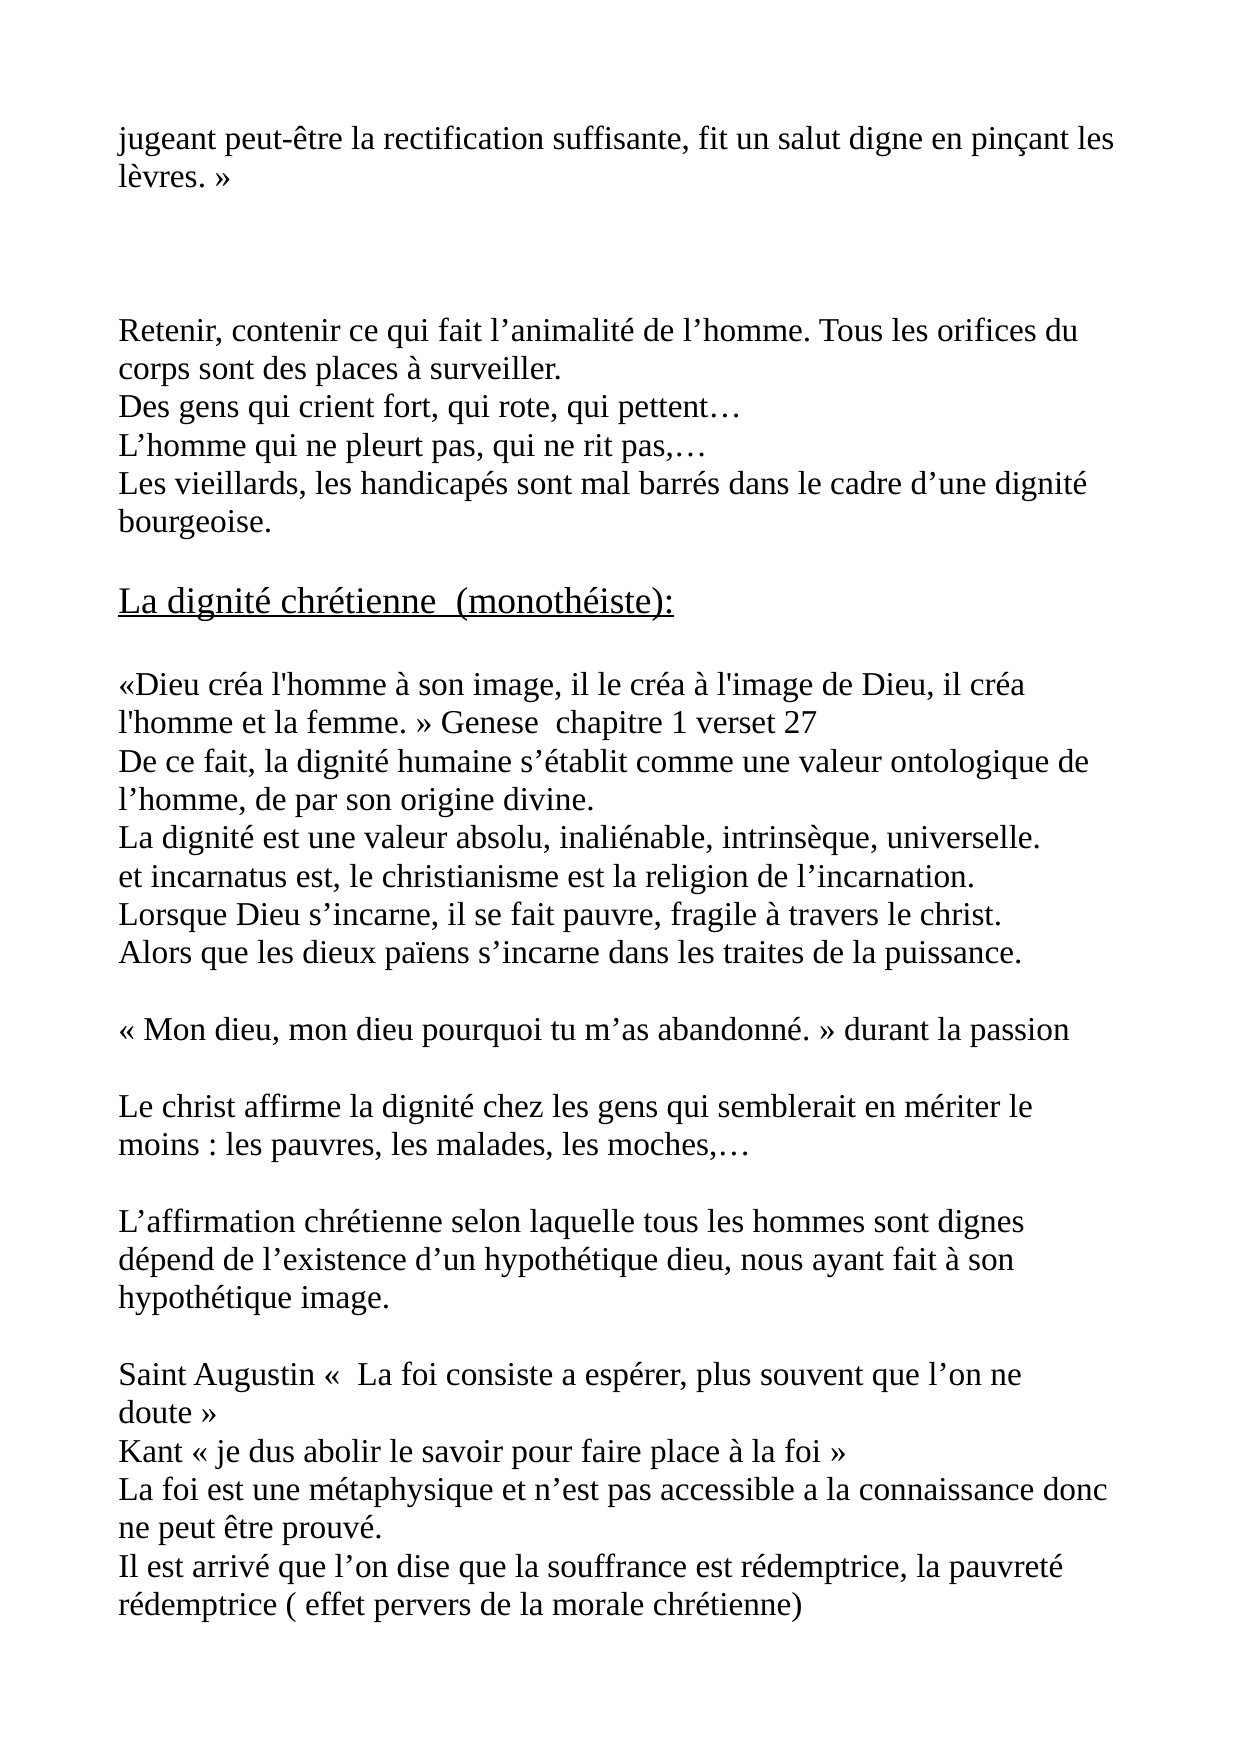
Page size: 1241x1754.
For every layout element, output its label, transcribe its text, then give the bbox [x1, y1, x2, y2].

text De ce fait, la dignité humaine s’établit comme une valeur ontologique de l’homme, de par son origine divine. [118, 741, 1122, 818]
text Les vieillards, les handicapés sont mal barrés dans le cadre d’une dignité bourgeoise. [118, 463, 1122, 540]
text Le christ affirme la dignité chez les gens qui semblerait en mériter le moins : les pauvres, les malades, les moches,… [118, 1086, 1122, 1163]
text La dignité est une valeur absolu, inaliénable, intrinsèque, universelle. [118, 818, 1122, 856]
text La dignité chrétienne (monothéiste): [118, 578, 1122, 621]
text La foi est une métaphysique et n’est pas accessible a la connaissance donc ne peut être prouvé. [118, 1469, 1122, 1546]
text Il est arrivé que l’on dise que la souffrance est rédemptrice, la pauvreté rédemptrice ( effet pervers de la morale chrétienne) [118, 1546, 1122, 1623]
text « Mon dieu, mon dieu pourquoi tu m’as abandonné. » durant la passion [118, 1009, 1122, 1048]
text L’homme qui ne pleurt pas, qui ne rit pas,… [118, 425, 1122, 463]
text Saint Augustin « La foi consiste a espérer, plus souvent que l’on ne doute » [118, 1354, 1122, 1431]
text Alors que les dieux païens s’incarne dans les traites de la puissance. [118, 933, 1122, 971]
text Des gens qui crient fort, qui rote, qui pettent… [118, 386, 1122, 425]
text Kant « je dus abolir le savoir pour faire place à la foi » [118, 1431, 1122, 1469]
text «Dieu créa l'homme à son image, il le créa à l'image de Dieu, il créa l'homme et la femme. » Genese chapitre 1 verset 27 [118, 664, 1122, 741]
text Lorsque Dieu s’incarne, il se fait pauvre, fragile à travers le christ. [118, 894, 1122, 933]
text et incarnatus est, le christianisme est la religion de l’incarnation. [118, 856, 1122, 894]
text Retenir, contenir ce qui fait l’animalité de l’homme. Tous les orifices du corps sont des places à surveiller. [118, 310, 1122, 386]
